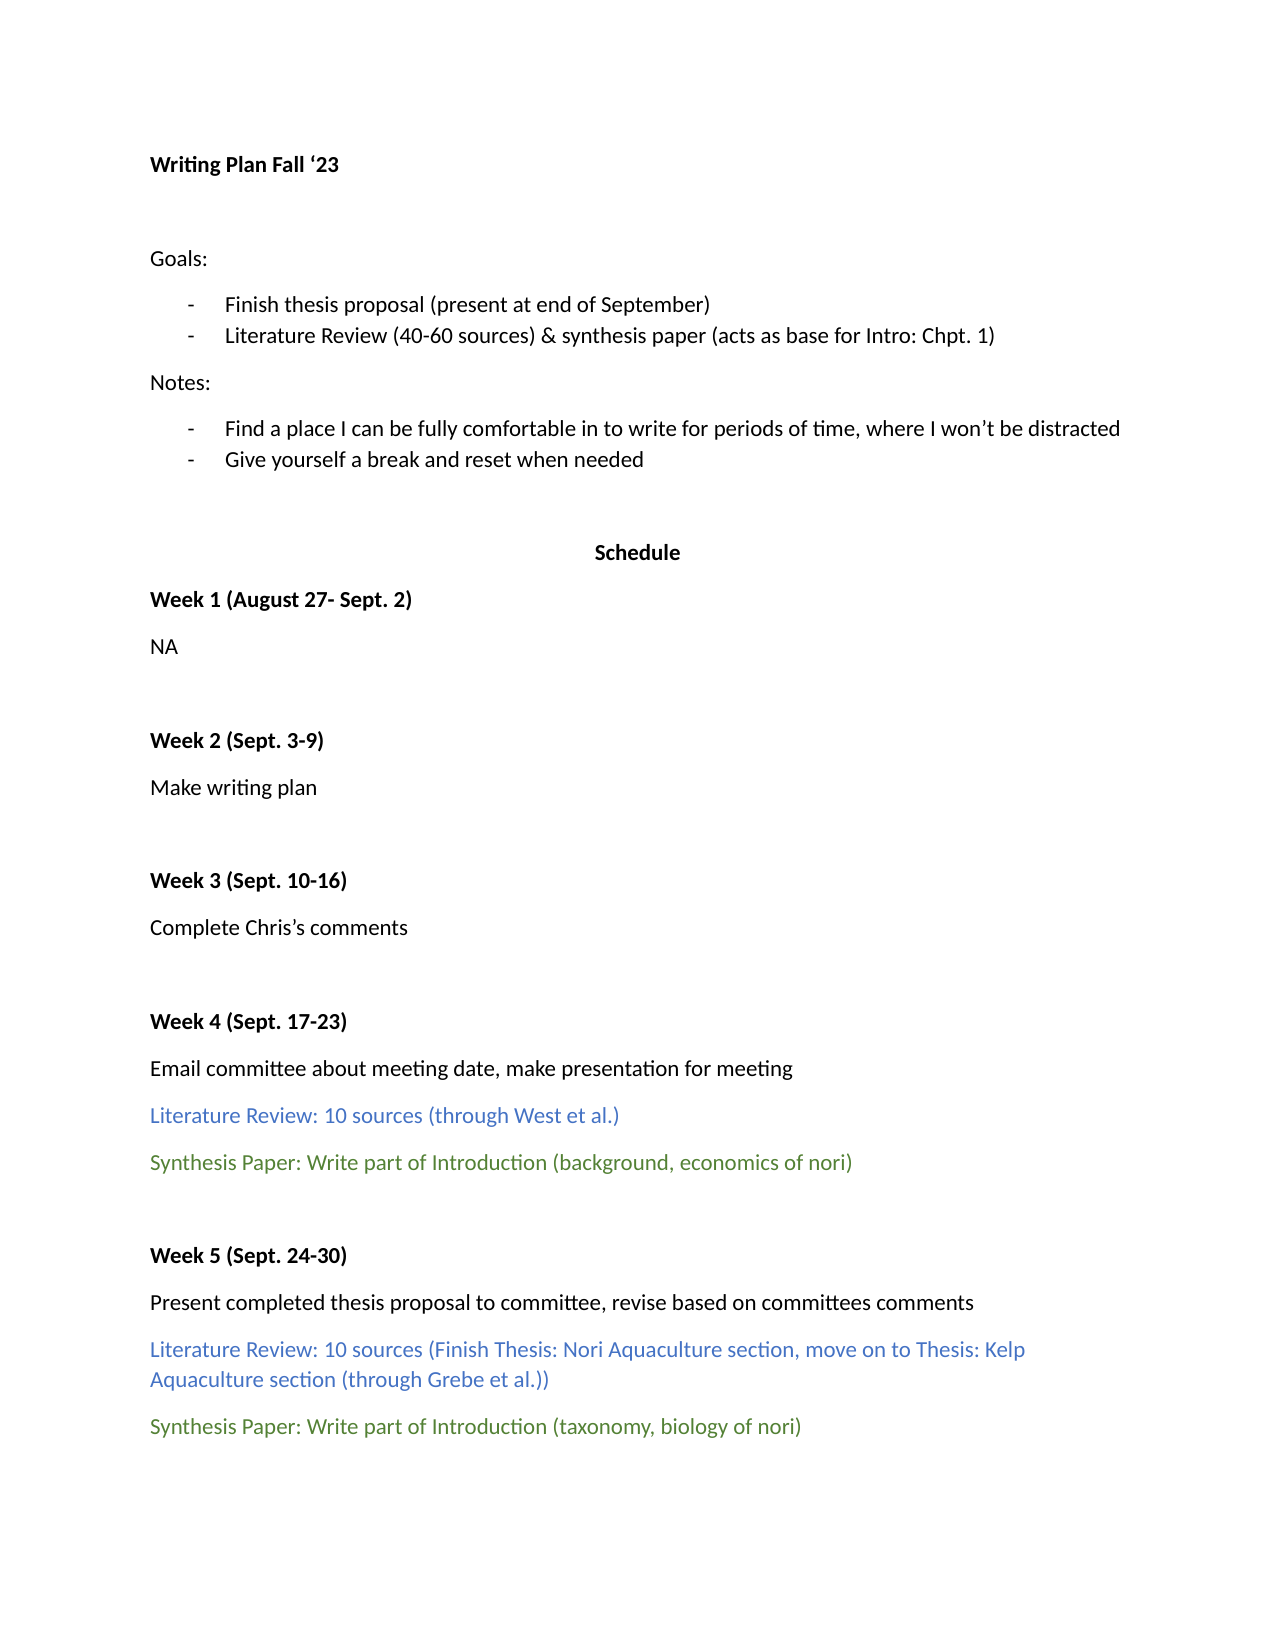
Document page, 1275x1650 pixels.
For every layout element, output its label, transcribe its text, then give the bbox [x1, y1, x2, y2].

text NA [150, 632, 1125, 660]
text Week 3 (Sept. 10-16) [150, 867, 1125, 895]
list Give yourself a break and reset when needed [187, 445, 1125, 473]
text Literature Review: 10 sources (Finish Thesis: Nori Aquaculture section, move on to Thesis: Kelp Aquaculture section (through Grebe et al.)) [150, 1335, 1125, 1394]
text Week 4 (Sept. 17-23) [150, 1007, 1125, 1035]
text Literature Review: 10 sources (through West et al.) [150, 1101, 1125, 1129]
text Complete Chris’s comments [150, 913, 1125, 942]
text Make writing plan [150, 773, 1125, 801]
text Synthesis Paper: Write part of Introduction (background, economics of nori) [150, 1148, 1125, 1176]
list Finish thesis proposal (present at end of September) [187, 291, 1125, 319]
text Present completed thesis proposal to committee, revise based on committees comments [150, 1288, 1125, 1317]
text Week 1 (August 27- Sept. 2) [150, 585, 1125, 613]
list Find a place I can be fully comfortable in to write for periods of time, where I won’t be distracted [187, 414, 1125, 443]
text Week 5 (Sept. 24-30) [150, 1242, 1125, 1270]
list Literature Review (40-60 sources) & synthesis paper (acts as base for Intro: Chpt. 1) [187, 321, 1125, 349]
text Week 2 (Sept. 3-9) [150, 726, 1125, 754]
text Schedule [150, 538, 1125, 567]
text Email committee about meeting date, make presentation for meeting [150, 1054, 1125, 1082]
text Goals: [150, 244, 1125, 272]
text Synthesis Paper: Write part of Introduction (taxonomy, biology of nori) [150, 1412, 1125, 1441]
text Notes: [150, 368, 1125, 396]
text Writing Plan Fall ‘23 [150, 150, 1125, 178]
